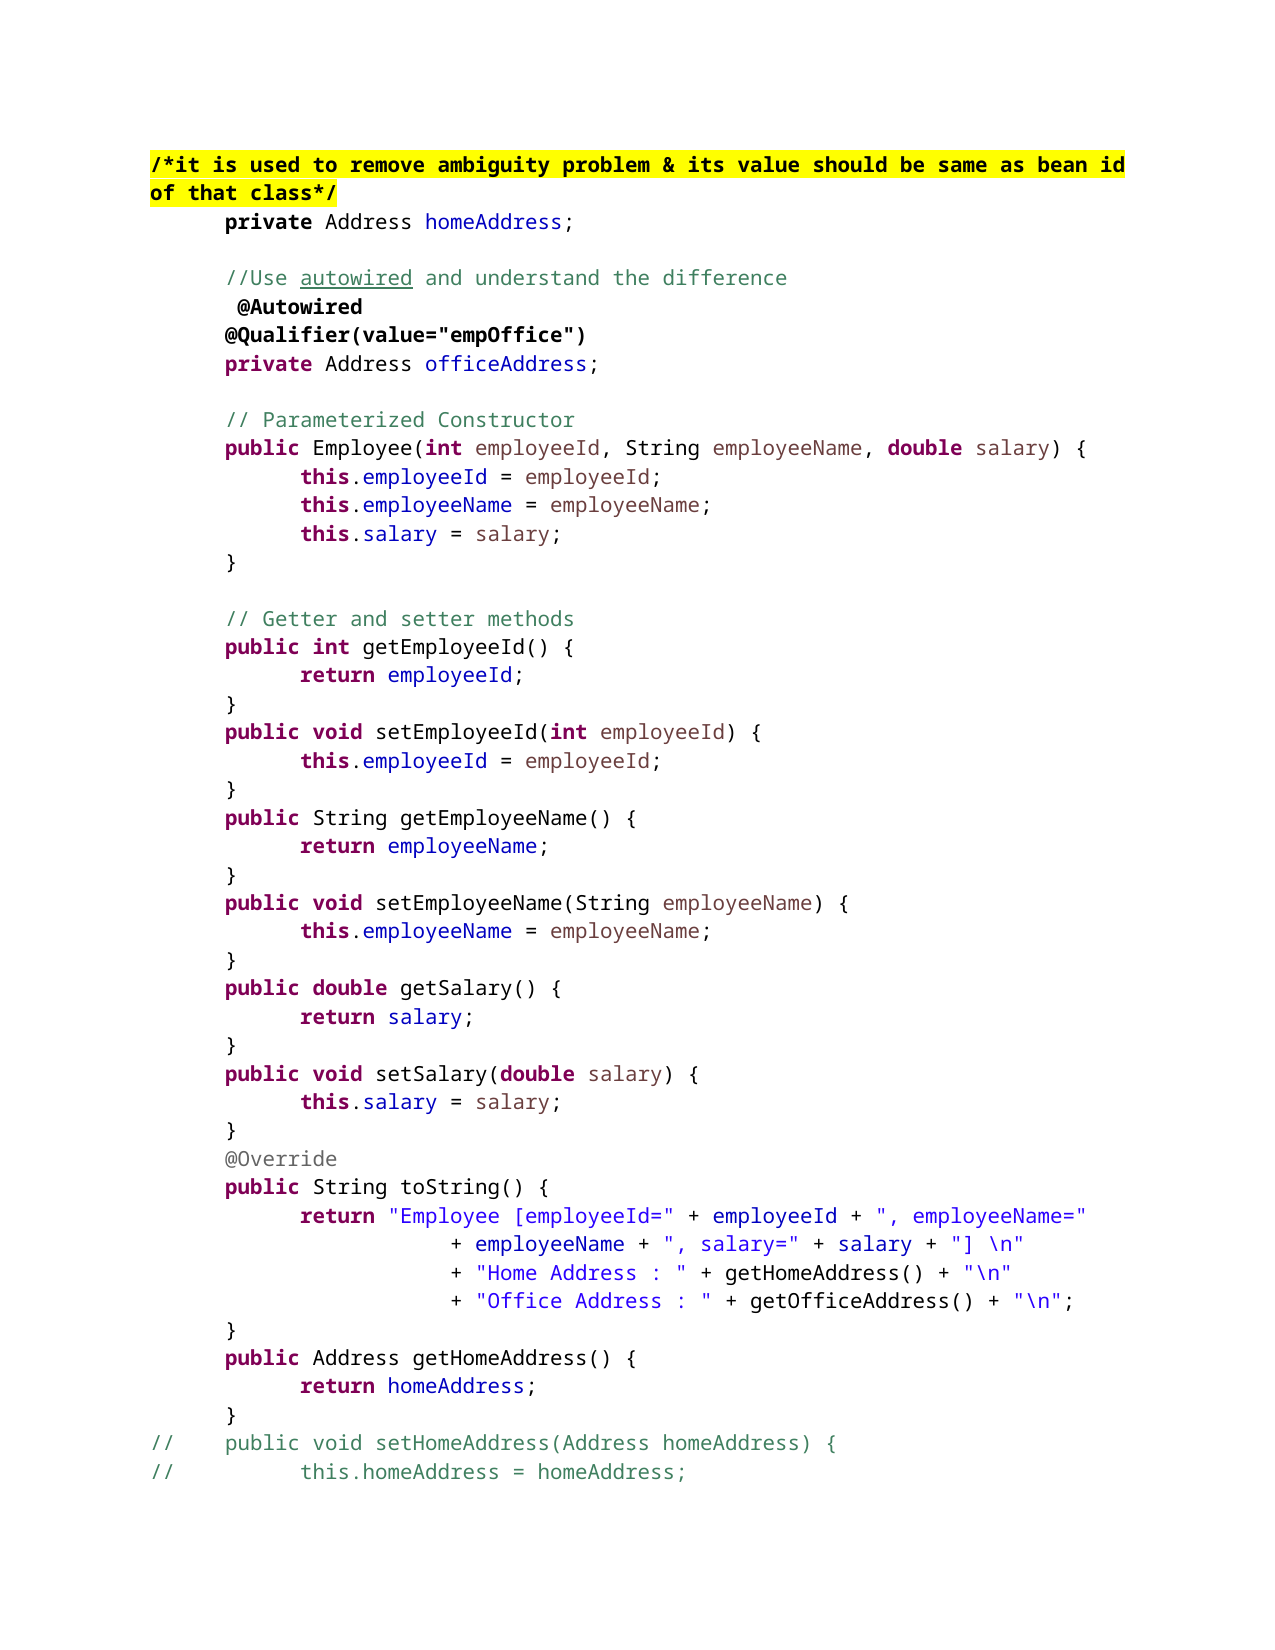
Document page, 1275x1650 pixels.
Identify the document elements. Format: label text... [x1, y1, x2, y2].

text this.employeeName = employeeName; [150, 917, 1125, 945]
text /*it is used to remove ambiguity problem & its value should be same as bean id of that class*/ [150, 178, 1125, 207]
text } [150, 860, 1125, 888]
text public void setEmployeeName(String employeeName) { [150, 888, 1125, 917]
text } [150, 1116, 1125, 1144]
text public int getEmployeeId() { [150, 632, 1125, 661]
text return employeeId; [150, 661, 1125, 689]
text + "Home Address : " + getHomeAddress() + "\n" [150, 1258, 1125, 1286]
text return homeAddress; [150, 1372, 1125, 1400]
text private Address homeAddress; [150, 207, 1125, 235]
text return employeeName; [150, 831, 1125, 860]
text } [150, 945, 1125, 973]
text private Address officeAddress; [150, 349, 1125, 377]
text this.salary = salary; [150, 519, 1125, 547]
text @Qualifier(value="empOffice") [150, 320, 1125, 349]
text public void setSalary(double salary) { [150, 1059, 1125, 1087]
text // public void setHomeAddress(Address homeAddress) { [150, 1428, 1125, 1457]
text public double getSalary() { [150, 973, 1125, 1002]
text this.employeeId = employeeId; [150, 746, 1125, 774]
text } [150, 689, 1125, 717]
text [150, 263, 1125, 292]
text this.employeeName = employeeName; [150, 490, 1125, 519]
text } [150, 1400, 1125, 1428]
text } [150, 1315, 1125, 1343]
text public String toString() { [150, 1172, 1125, 1201]
text public Address getHomeAddress() { [150, 1343, 1125, 1372]
text // this.homeAddress = homeAddress; [150, 1457, 1125, 1485]
text } [150, 547, 1125, 576]
text @Autowired [150, 292, 1125, 320]
text return "Employee [employeeId=" + employeeId + ", employeeName=" [150, 1201, 1125, 1229]
text public Employee(int employeeId, String employeeName, double salary) { [150, 433, 1125, 462]
text } [150, 774, 1125, 803]
text this.employeeId = employeeId; [150, 462, 1125, 490]
text } [150, 1030, 1125, 1059]
text return salary; [150, 1002, 1125, 1030]
text this.salary = salary; [150, 1087, 1125, 1116]
text // Getter and setter methods [150, 604, 1125, 632]
text public void setEmployeeId(int employeeId) { [150, 717, 1125, 746]
text + "Office Address : " + getOfficeAddress() + "\n"; [150, 1286, 1125, 1315]
text + employeeName + ", salary=" + salary + "] \n" [150, 1229, 1125, 1258]
text @Override [150, 1144, 1125, 1172]
text // Parameterized Constructor [150, 405, 1125, 433]
text public String getEmployeeName() { [150, 803, 1125, 831]
